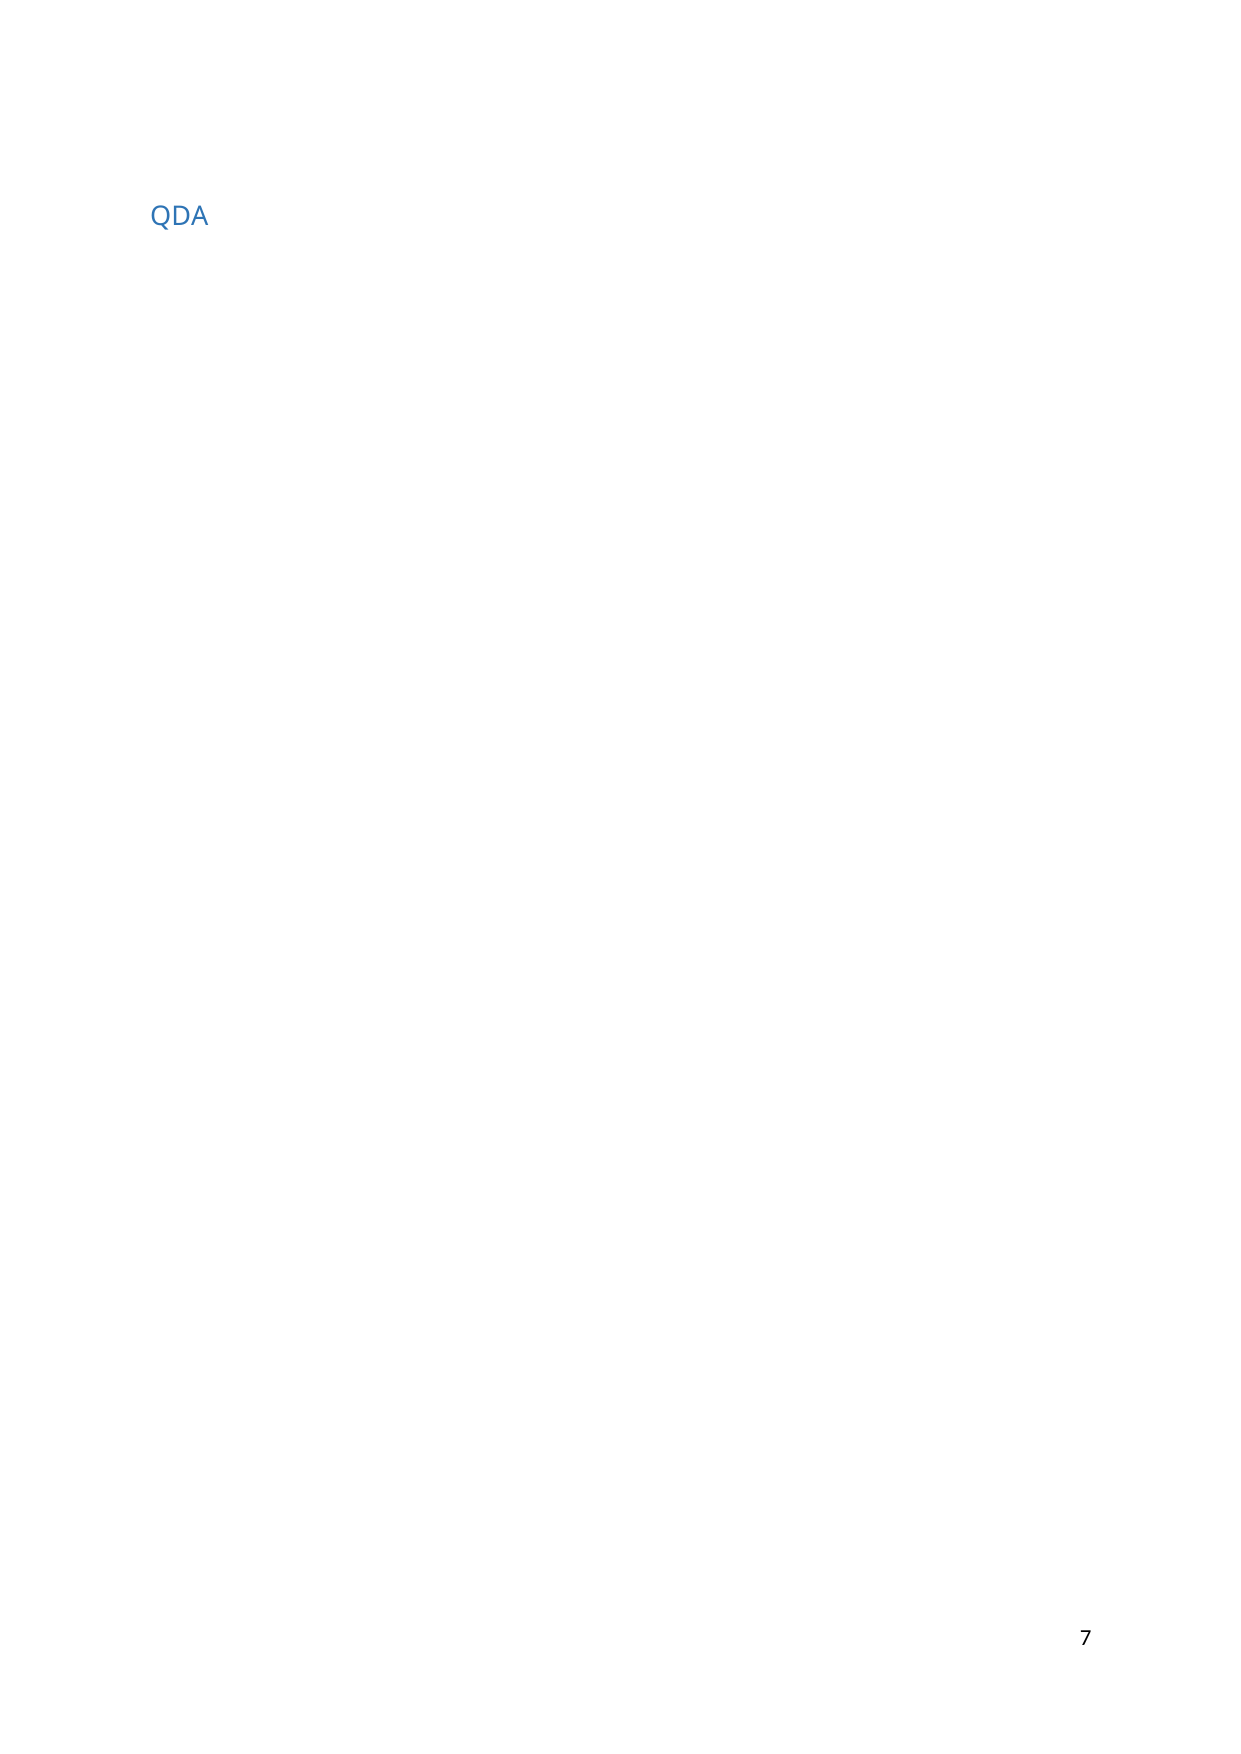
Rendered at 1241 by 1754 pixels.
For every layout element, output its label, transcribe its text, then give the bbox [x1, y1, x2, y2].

subtitle QDA [150, 197, 1090, 234]
